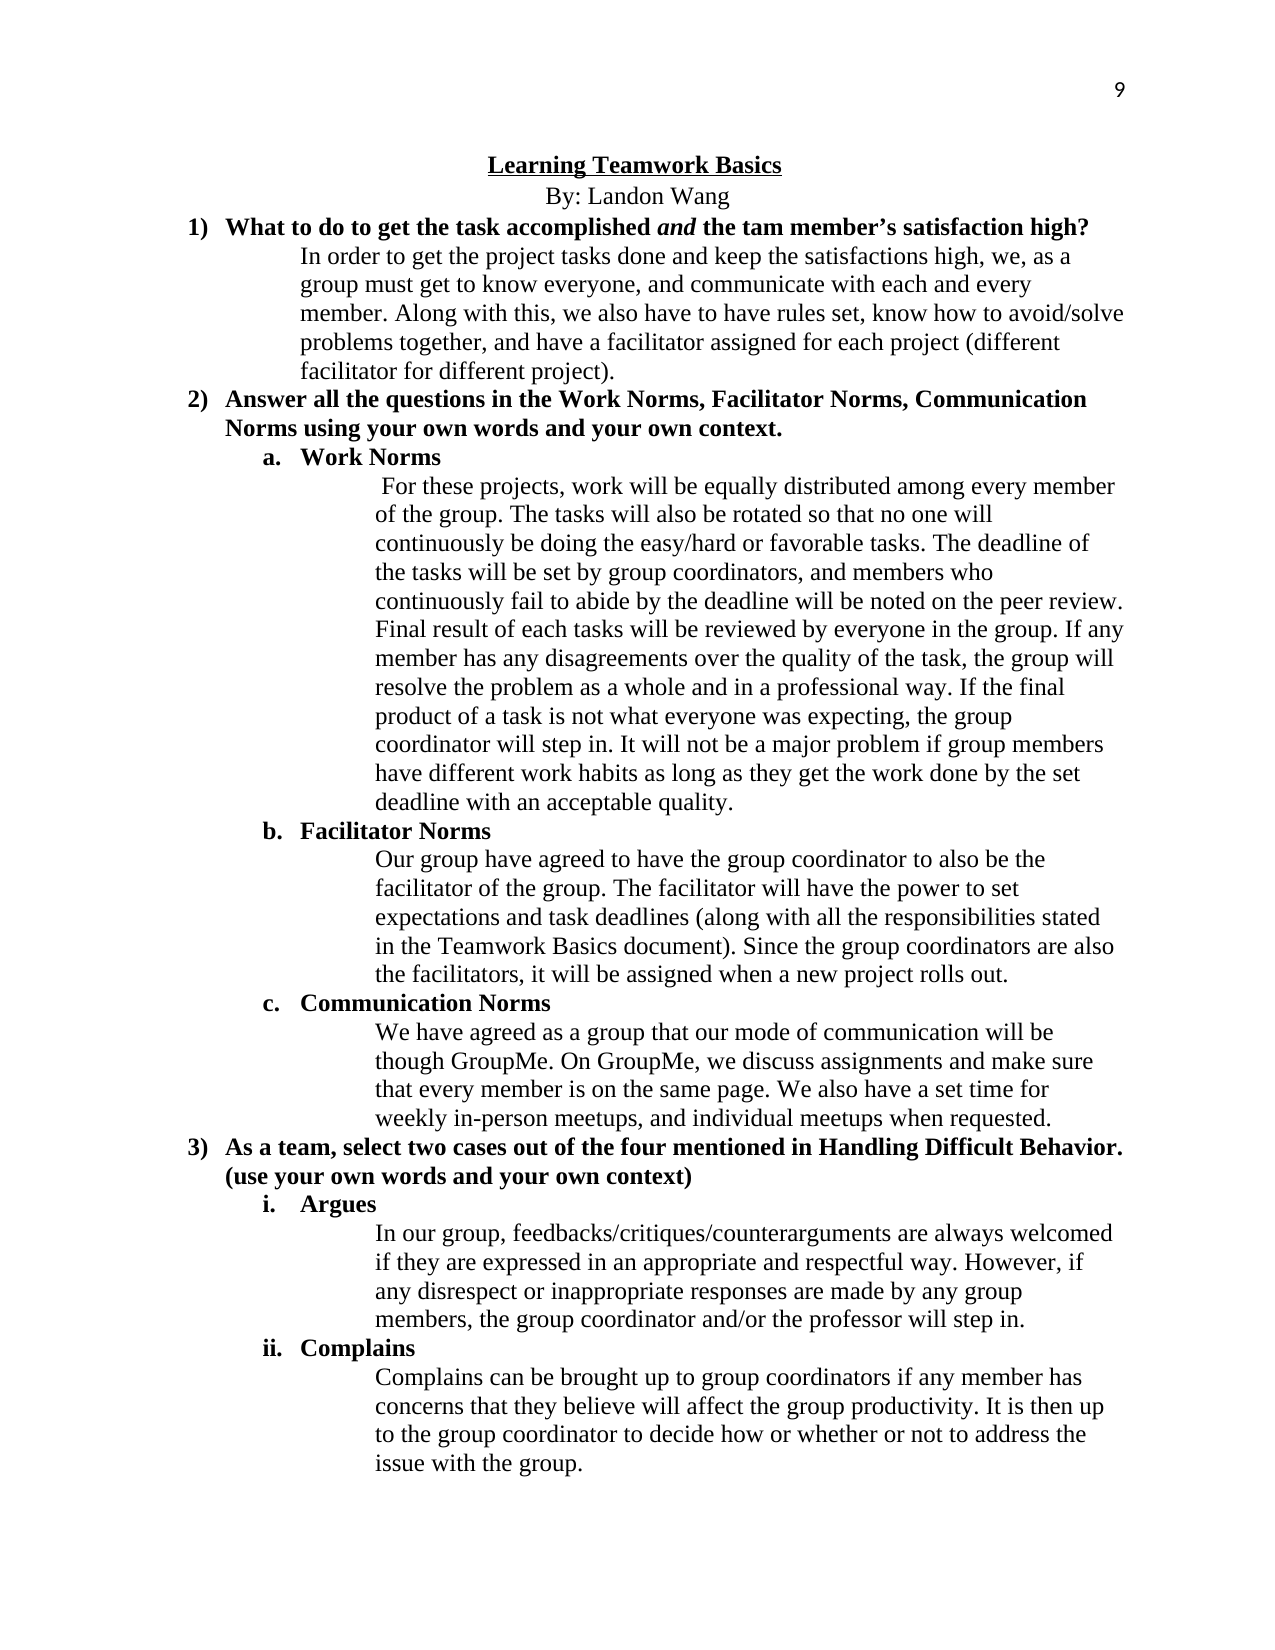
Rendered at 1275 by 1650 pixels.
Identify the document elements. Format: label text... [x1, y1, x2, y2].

list Work Norms [262, 442, 1125, 471]
list Answer all the questions in the Work Norms, Facilitator Norms, Communication Norms using your own words and your own context. [187, 384, 1125, 442]
text In order to get the project tasks done and keep the satisfactions high, we, as a group must get to know everyone, and communicate with each and every member. Along with this, we also have to have rules set, know how to avoid/solve problems together, and have a facilitator assigned for each project (different facilitator for different project). [300, 241, 1125, 384]
list As a team, select two cases out of the four mentioned in Handling Difficult Behavior. (use your own words and your own context) [187, 1132, 1125, 1189]
list Communication Norms [262, 988, 1125, 1017]
list Complains [262, 1333, 1125, 1362]
list What to do to get the task accomplished and the tam member’s satisfaction high? [187, 212, 1125, 241]
text We have agreed as a group that our mode of communication will be though GroupMe. On GroupMe, we discuss assignments and make sure that every member is on the same page. We also have a set time for weekly in-person meetups, and individual meetups when requested. [375, 1017, 1125, 1132]
text Learning Teamwork Basics [150, 150, 1125, 179]
text Complains can be brought up to group coordinators if any member has concerns that they believe will affect the group productivity. It is then up to the group coordinator to decide how or whether or not to address the issue with the group. [375, 1362, 1125, 1477]
text By: Landon Wang [150, 181, 1125, 210]
text In our group, feedbacks/critiques/counterarguments are always welcomed if they are expressed in an appropriate and respectful way. However, if any disrespect or inappropriate responses are made by any group members, the group coordinator and/or the professor will step in. [375, 1218, 1125, 1333]
list Argues [262, 1189, 1125, 1218]
list Our group have agreed to have the group coordinator to also be the facilitator of the group. The facilitator will have the power to set expectations and task deadlines (along with all the responsibilities stated in the Teamwork Basics document). Since the group coordinators are also the facilitators, it will be assigned when a new project rolls out. [375, 844, 1125, 988]
text For these projects, work will be equally distributed among every member of the group. The tasks will also be rotated so that no one will continuously be doing the easy/hard or favorable tasks. The deadline of the tasks will be set by group coordinators, and members who continuously fail to abide by the deadline will be noted on the peer review. Final result of each tasks will be reviewed by everyone in the group. If any member has any disagreements over the quality of the task, the group will resolve the problem as a whole and in a professional way. If the final product of a task is not what everyone was expecting, the group coordinator will step in. It will not be a major problem if group members have different work habits as long as they get the work done by the set deadline with an acceptable quality. [375, 471, 1125, 816]
list Facilitator Norms [262, 816, 1125, 844]
